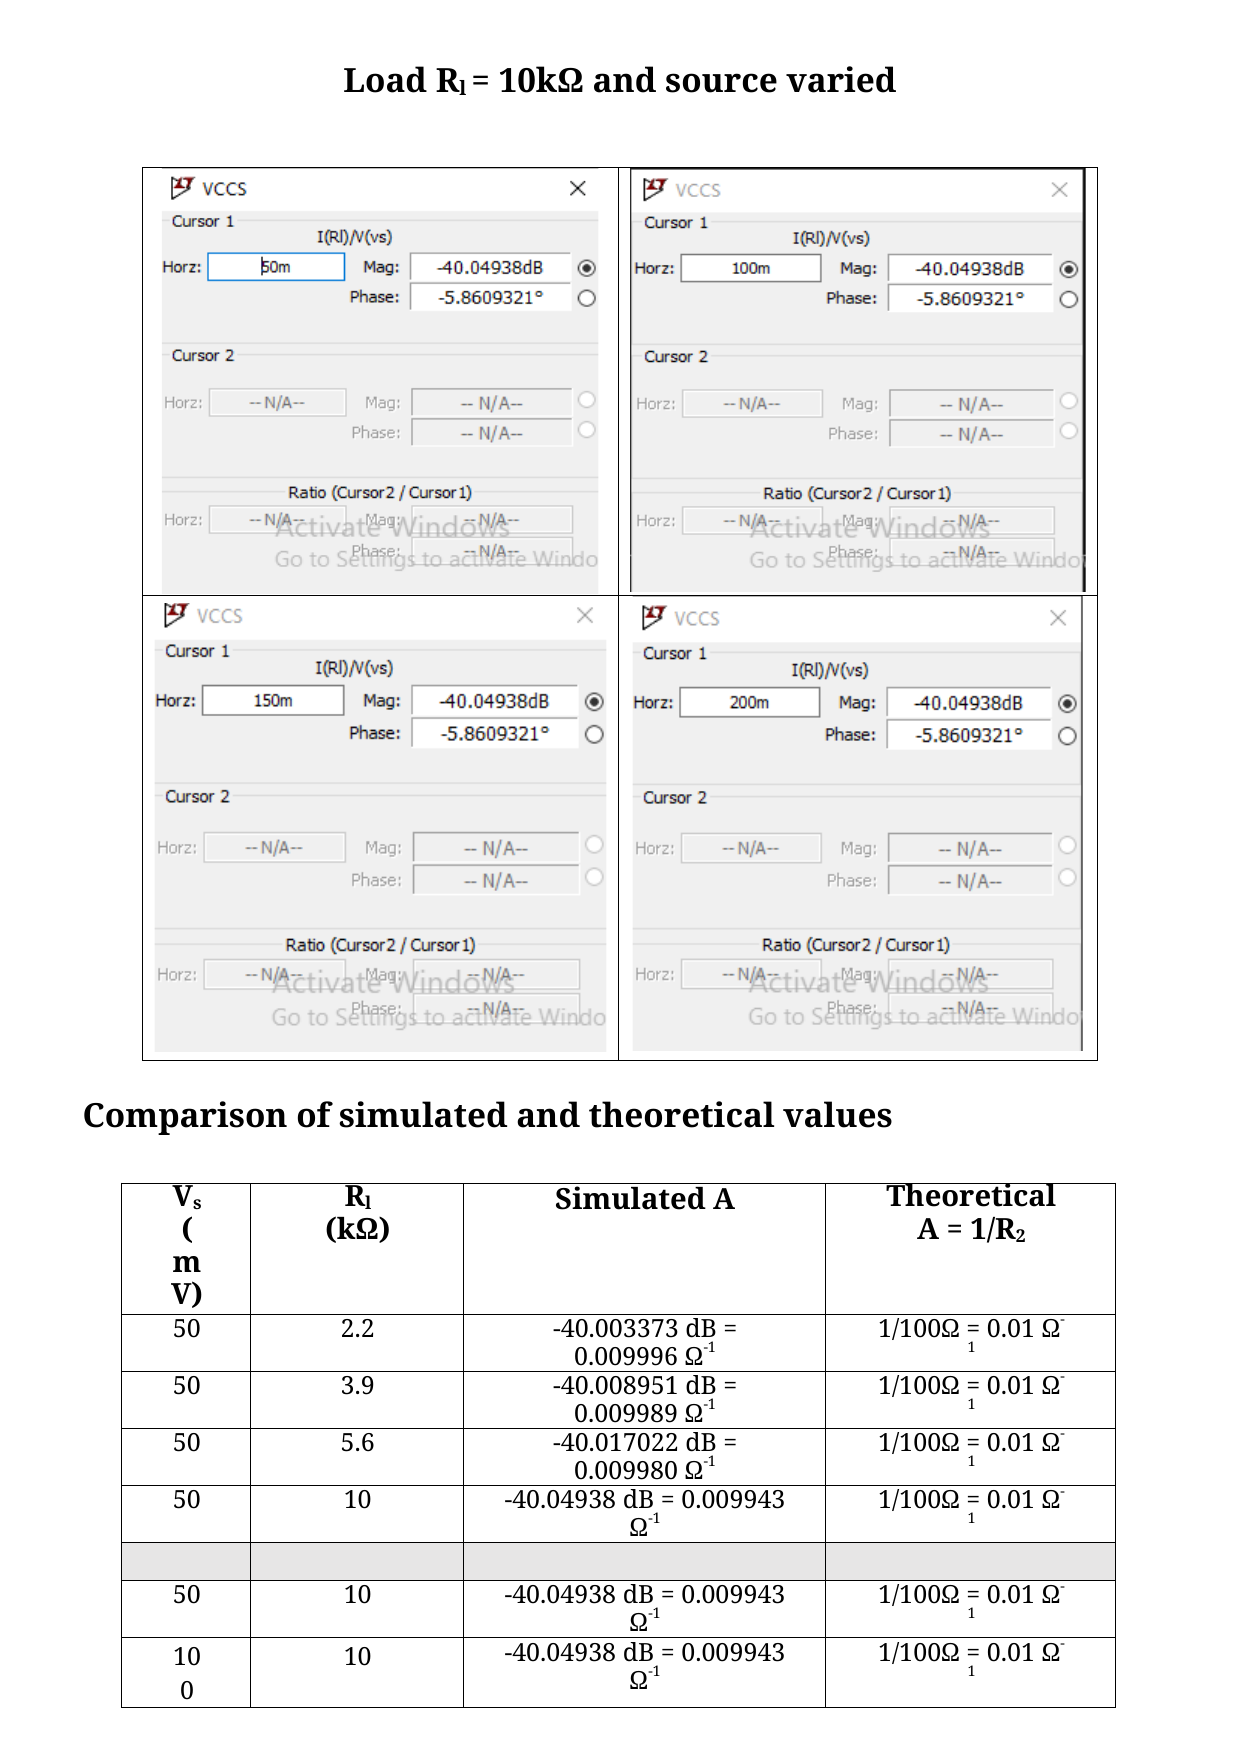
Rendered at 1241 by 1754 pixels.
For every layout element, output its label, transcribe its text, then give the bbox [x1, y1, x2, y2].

table_cell -40.04938 dB = 0.009943 Ω-1 [464, 1486, 825, 1542]
table_header Vs (mV) [122, 1184, 250, 1314]
table_cell 10 [251, 1581, 463, 1637]
table_cell -40.017022 dB = 0.009980 Ω-1 [464, 1429, 825, 1485]
table_cell 50 [122, 1429, 250, 1485]
table_header Theoretical A = 1/R2 [826, 1184, 1115, 1314]
table_header Simulated A [464, 1184, 825, 1314]
table_cell 3.9 [251, 1372, 463, 1428]
table_header [143, 168, 618, 595]
table_cell 100 [122, 1638, 250, 1707]
table_cell 1/100Ω = 0.01 Ω-1 [826, 1638, 1115, 1707]
text Load Rl = 10kΩ and source varied [282, 57, 957, 102]
table_cell [251, 1543, 463, 1580]
table_cell [143, 596, 618, 1059]
table_cell 50 [122, 1372, 250, 1428]
table_cell 5.6 [251, 1429, 463, 1485]
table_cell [464, 1638, 825, 1707]
picture [632, 596, 1083, 1051]
table_cell 1/100Ω = 0.01 Ω-1 [826, 1315, 1115, 1371]
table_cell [464, 1581, 825, 1637]
table_cell 50 [122, 1486, 250, 1542]
table_cell 10 [251, 1486, 463, 1542]
table_header Rl (kΩ) [251, 1184, 463, 1314]
picture [161, 168, 599, 594]
table_cell 1/100Ω = 0.01 Ω-1 [826, 1581, 1115, 1637]
table_cell 50 [122, 1315, 250, 1371]
table_cell [122, 1543, 250, 1580]
table_cell 1/100Ω = 0.01 Ω-1 [826, 1429, 1115, 1485]
picture [154, 603, 607, 1052]
table_cell 1/100Ω = 0.01 Ω-1 [826, 1486, 1115, 1542]
table_cell [619, 596, 1097, 1059]
table_cell 1/100Ω = 0.01 Ω-1 [826, 1372, 1115, 1428]
table_cell -40.003373 dB = 0.009996 Ω-1 [464, 1315, 825, 1371]
table_cell [826, 1543, 1115, 1580]
table_cell 2.2 [251, 1315, 463, 1371]
table_cell 10 [251, 1638, 463, 1707]
table_cell [464, 1543, 825, 1580]
table_header [619, 168, 1097, 595]
picture [630, 168, 1086, 592]
table_cell 50 [122, 1581, 250, 1637]
table_cell -40.008951 dB = 0.009989 Ω-1 [464, 1372, 825, 1428]
text Comparison of simulated and theoretical values [19, 1092, 957, 1137]
